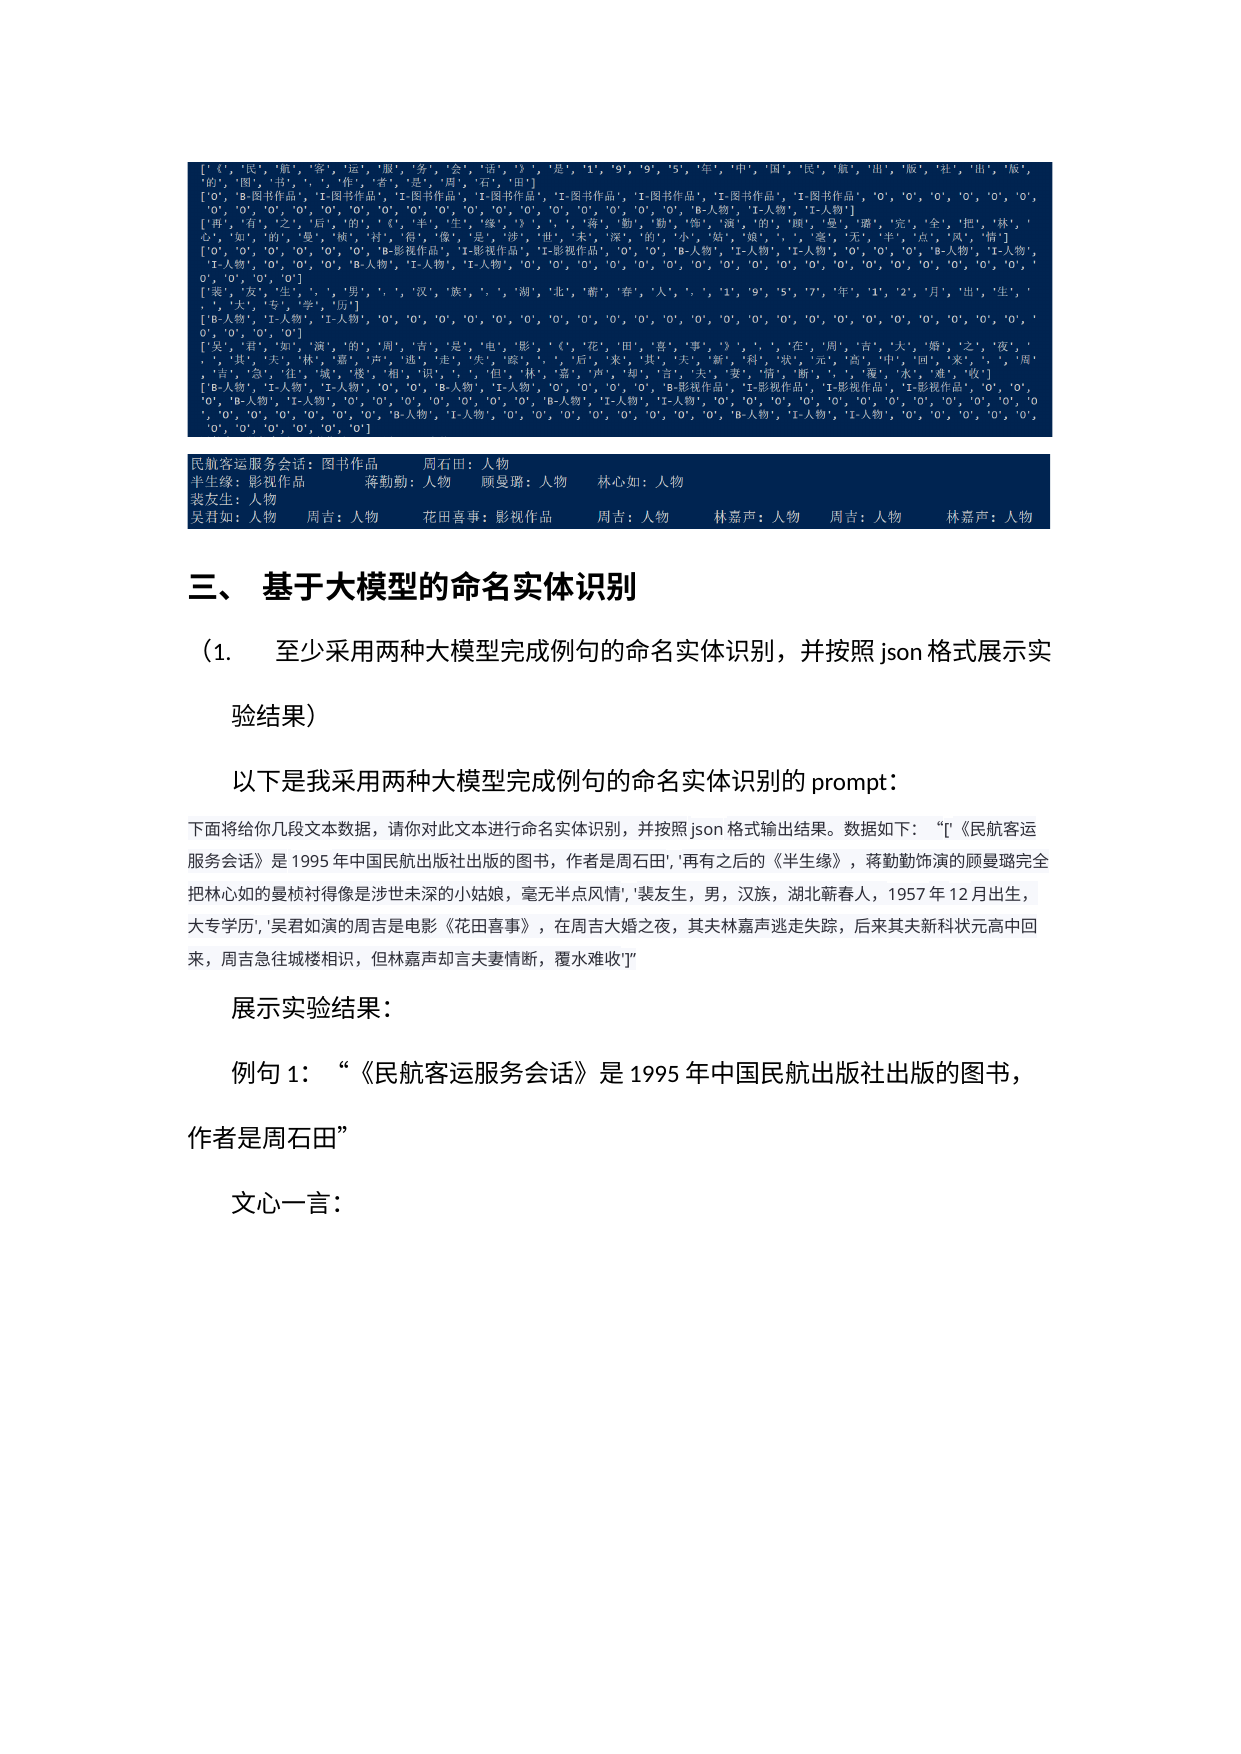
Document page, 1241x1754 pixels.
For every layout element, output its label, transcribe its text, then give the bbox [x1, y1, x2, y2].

list 至少采用两种大模型完成例句的命名实体识别，并按照json格式展示实验结果） [187, 617, 1053, 747]
list 文心一言： [187, 1169, 1053, 1234]
list 下面将给你几段文本数据，请你对此文本进行命名实体识别，并按照json格式输出结果。数据如下：“['《民航客运服务会话》是1995年中国民航出版社出版的图书，作者是周石田', '再有之后的《半生缘》，蒋勤勤饰演的顾曼璐完全把林心如的曼桢衬得像是涉世未深的小姑娘，毫无半点风情', '裴友生，男，汉族，湖北蕲春人，1957年12月出生，大专学历', '吴君如演的周吉是电影《花田喜事》，在周吉大婚之夜，其夫林嘉声逃走失踪，后来其夫新科状元高中回来，周吉急往城楼相识，但林嘉声却言夫妻情断，覆水难收']” [187, 812, 1053, 974]
list 以下是我采用两种大模型完成例句的命名实体识别的prompt： [187, 747, 1053, 812]
list 展示实验结果： [187, 974, 1053, 1039]
list 基于大模型的命名实体识别 [187, 552, 1053, 617]
picture [187, 162, 1053, 437]
picture [187, 454, 1050, 529]
list 例句1：“《民航客运服务会话》是1995年中国民航出版社出版的图书，作者是周石田” [187, 1039, 1053, 1169]
